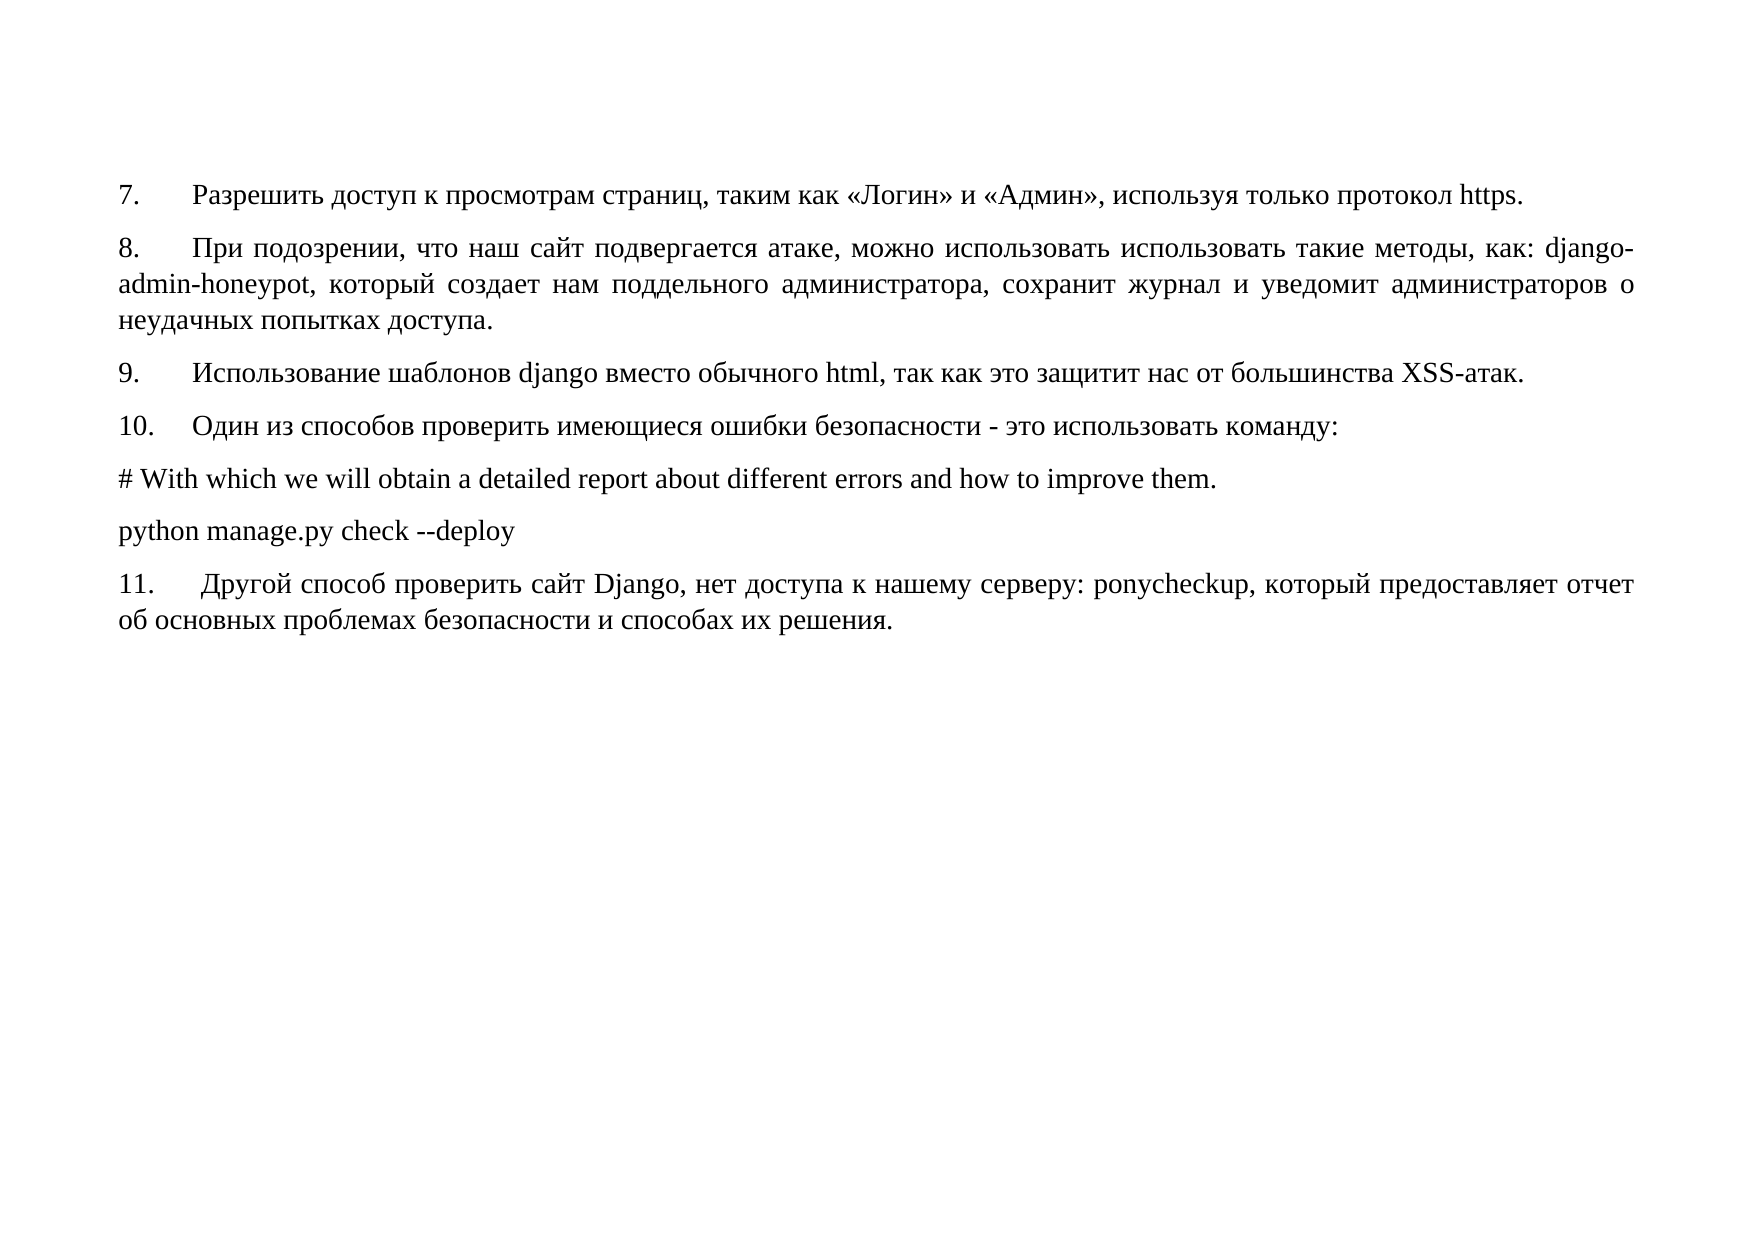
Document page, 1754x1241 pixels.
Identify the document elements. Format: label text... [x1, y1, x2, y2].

text 11. Другой способ проверить сайт Django, нет доступа к нашему серверу: ponycheckup, который предоставляет отчет об основных проблемах безопасности и способах их решения. [118, 566, 1636, 636]
text 7. Разрешить доступ к просмотрам страниц, таким как «Логин» и «Админ», используя только протокол https. [118, 177, 1636, 211]
text 8. При подозрении, что наш сайт подвергается атаке, можно использовать использовать такие методы, как: django-admin-honeypot, который создает нам поддельного администратора, сохранит журнал и уведомит администраторов о неудачных попытках доступа. [118, 230, 1636, 336]
text python manage.py check --deploy [118, 513, 1636, 547]
text # With which we will obtain a detailed report about different errors and how to improve them. [118, 461, 1636, 494]
text 9. Использование шаблонов django вместо обычного html, так как это защитит нас от большинства XSS-атак. [118, 355, 1636, 389]
text 10. Один из способов проверить имеющиеся ошибки безопасности - это использовать команду: [118, 408, 1636, 441]
